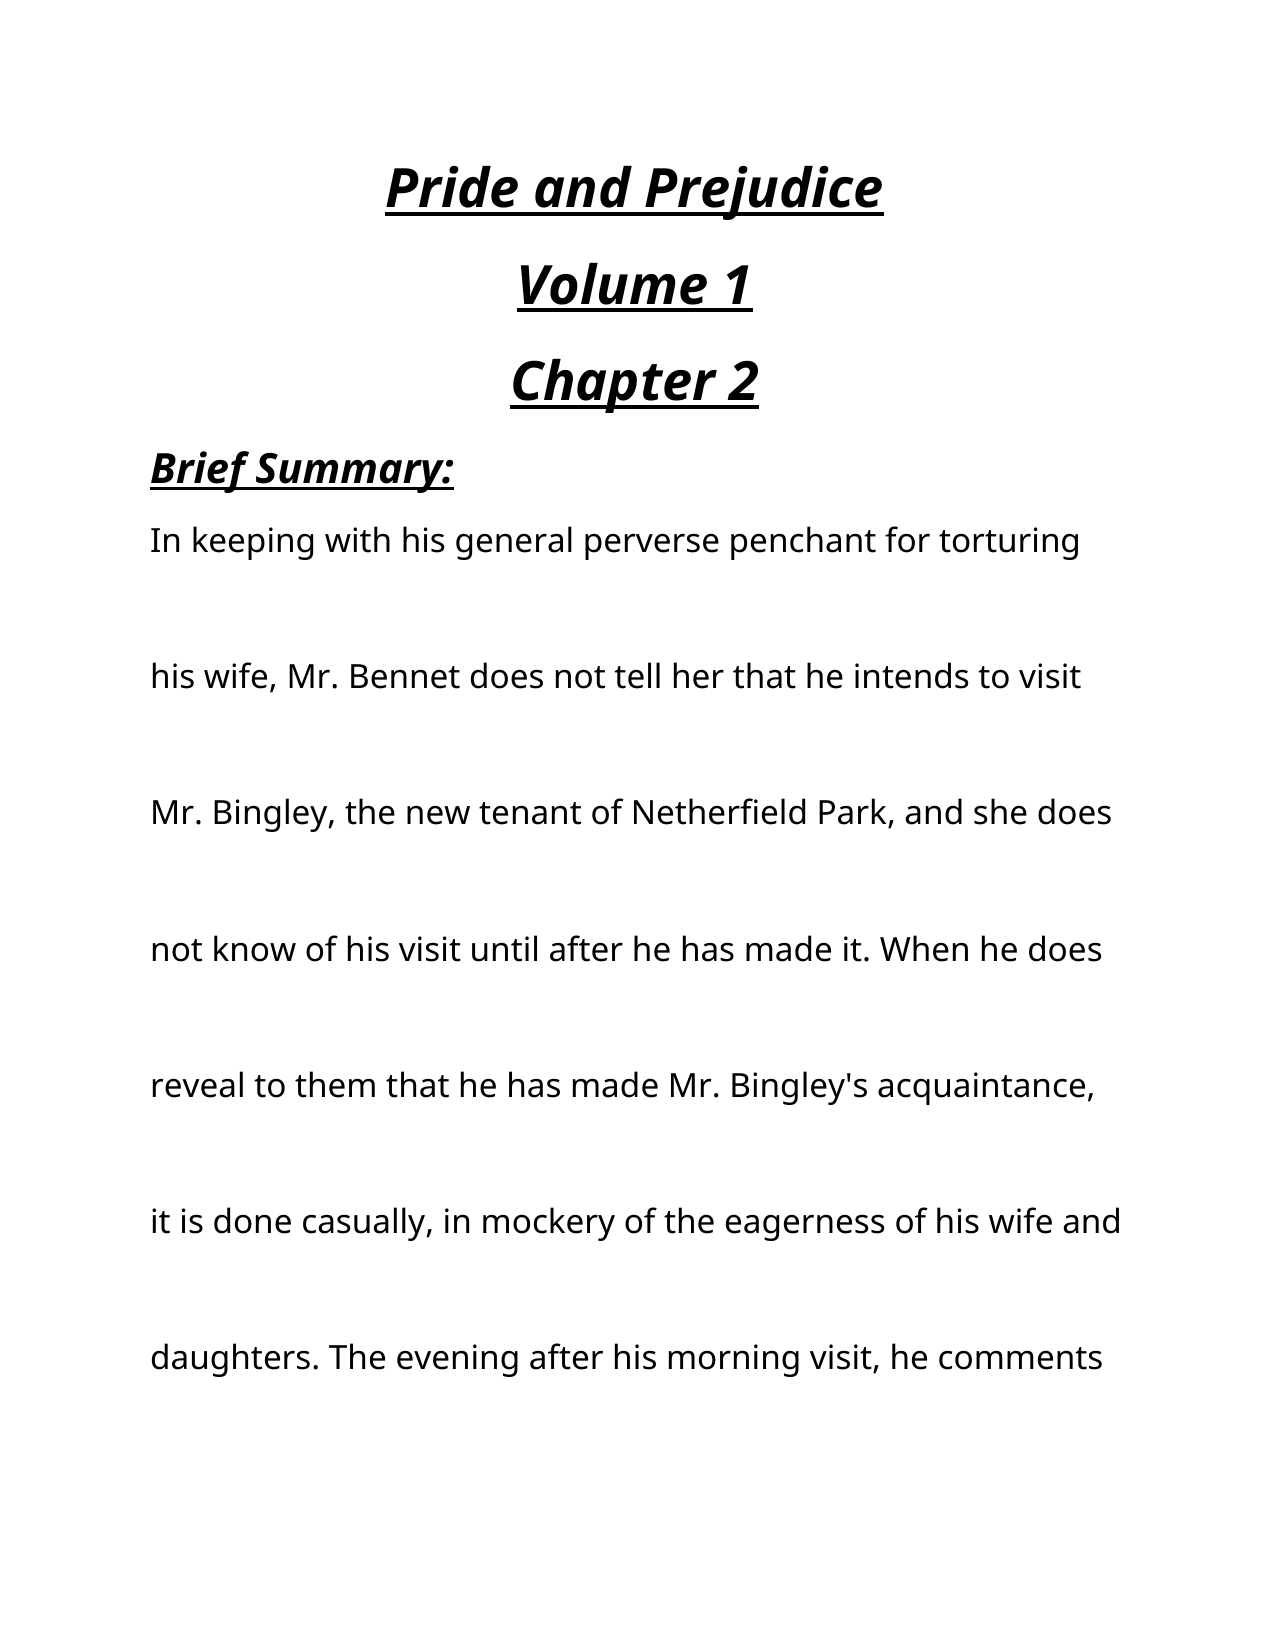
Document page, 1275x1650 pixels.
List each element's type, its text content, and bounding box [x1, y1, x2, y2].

text Chapter 2 [150, 342, 1125, 416]
text Pride and Prejudice [150, 150, 1125, 224]
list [150, 517, 1125, 1379]
text Volume 1 [150, 246, 1125, 320]
text Brief Summary: [150, 439, 1125, 496]
